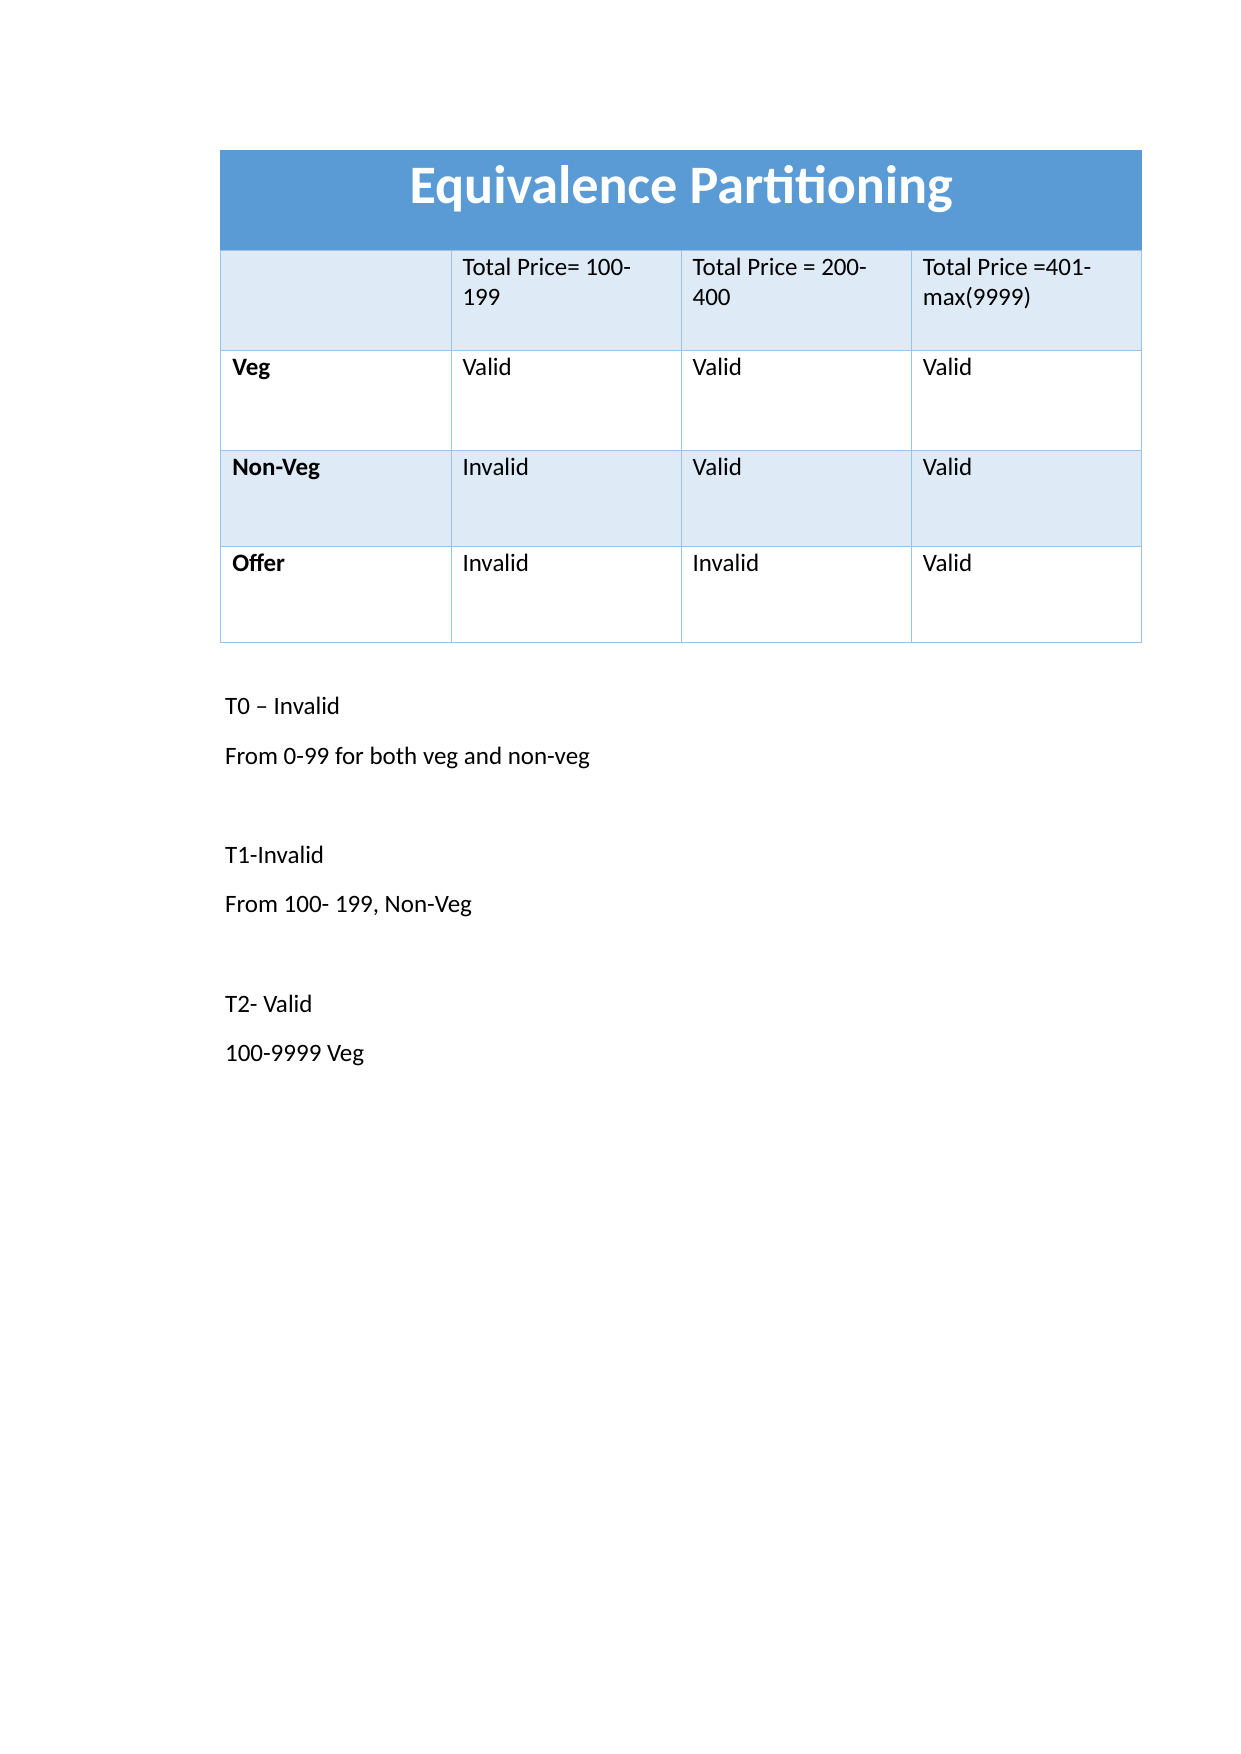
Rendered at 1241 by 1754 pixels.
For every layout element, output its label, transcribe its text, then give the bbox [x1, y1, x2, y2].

table_cell Valid [682, 451, 911, 546]
text T1-Invalid [150, 839, 1090, 869]
table_cell [221, 251, 451, 350]
table_cell Valid [682, 351, 911, 450]
text 100-9999 Veg [150, 1037, 1090, 1068]
table_cell Valid [912, 451, 1141, 546]
table_cell Total Price = 200-400 [682, 251, 911, 350]
table_cell Valid [912, 547, 1141, 642]
table_header Equivalence Partitioning [221, 151, 1141, 250]
text From 0-99 for both veg and non-veg [150, 740, 1090, 770]
table_cell Total Price= 100- 199 [452, 251, 681, 350]
table_cell Total Price =401-max(9999) [912, 251, 1141, 350]
table_cell Non-Veg [221, 451, 451, 546]
table_cell Valid [452, 351, 681, 450]
text T0 – Invalid [150, 690, 1090, 721]
table_cell Invalid [682, 547, 911, 642]
text T2- Valid [150, 988, 1090, 1018]
table_cell Offer [221, 547, 451, 642]
table_cell Valid [912, 351, 1141, 450]
table_cell Invalid [452, 451, 681, 546]
text From 100- 199, Non-Veg [150, 889, 1090, 919]
table_cell Invalid [452, 547, 681, 642]
table_cell Veg [221, 351, 451, 450]
